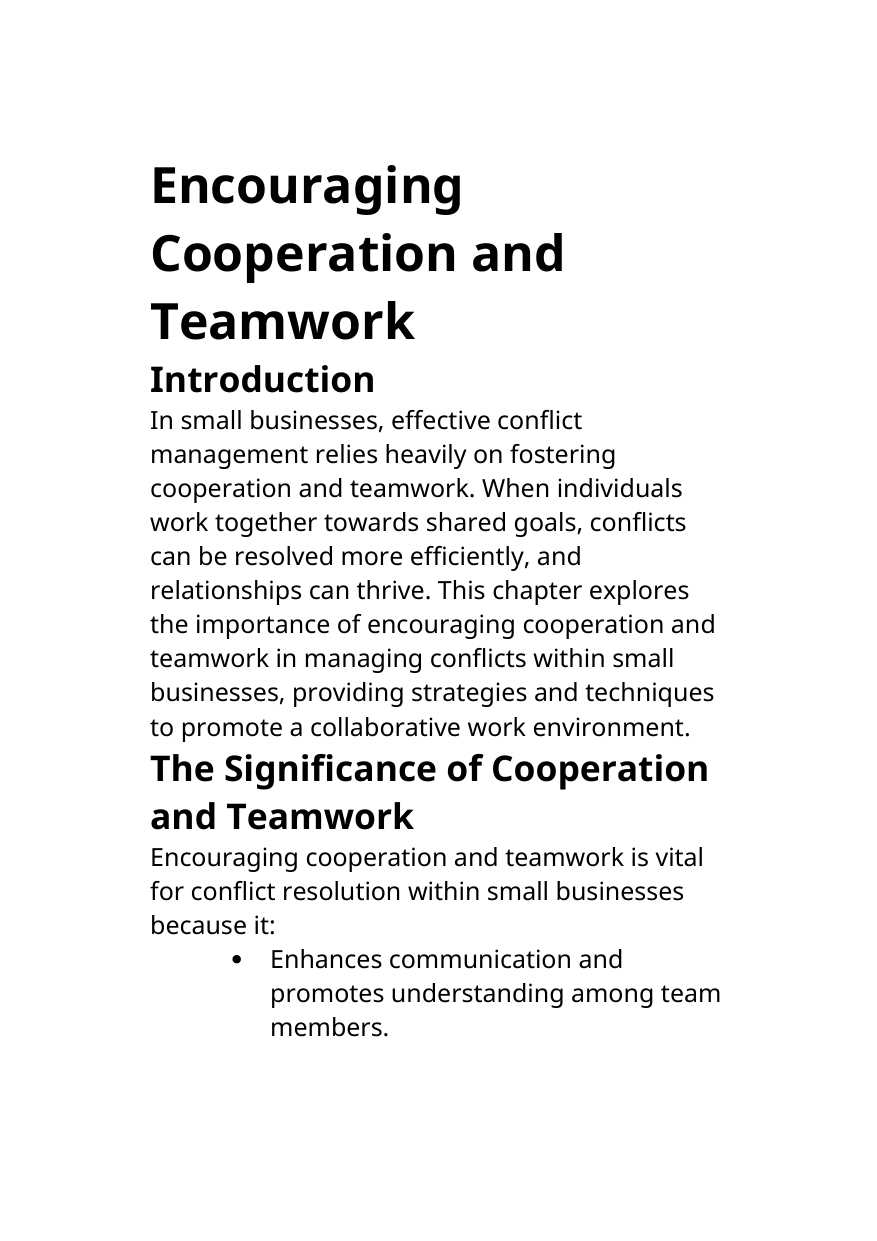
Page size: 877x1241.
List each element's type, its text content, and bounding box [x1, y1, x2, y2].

subtitle Introduction [150, 354, 727, 403]
subtitle Encouraging Cooperation and Teamwork [150, 150, 727, 354]
subtitle The Significance of Cooperation and Teamwork [150, 743, 727, 840]
text In small businesses, effective conflict management relies heavily on fostering cooperation and teamwork. When individuals work together towards shared goals, conflicts can be resolved more efficiently, and relationships can thrive. This chapter explores the importance of encouraging cooperation and teamwork in managing conflicts within small businesses, providing strategies and techniques to promote a collaborative work environment. [150, 403, 727, 743]
list Enhances communication and promotes understanding among team members. [232, 942, 727, 1044]
text Encouraging cooperation and teamwork is vital for conflict resolution within small businesses because it: [150, 840, 727, 942]
